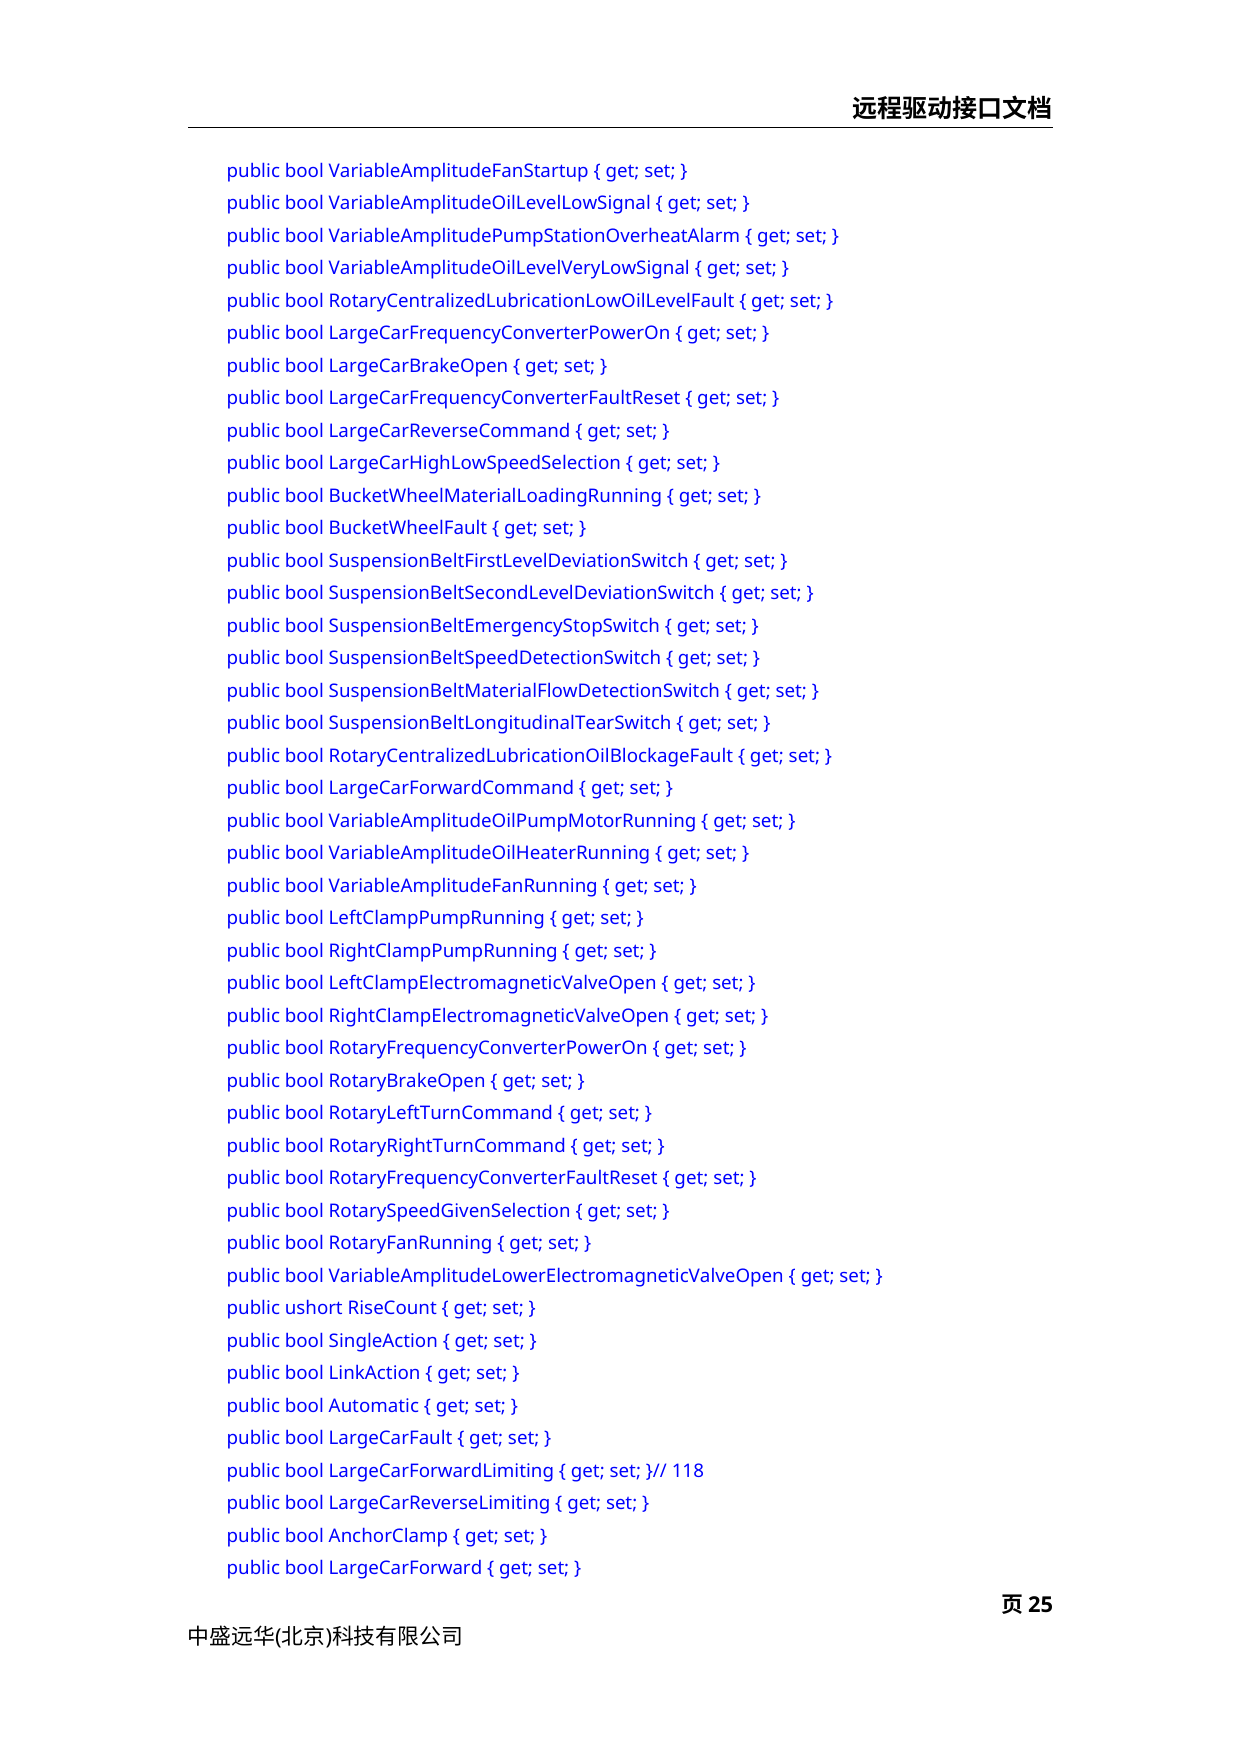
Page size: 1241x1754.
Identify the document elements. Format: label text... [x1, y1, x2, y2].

text public bool VariableAmplitudePumpStationOverheatAlarm { get; set; } [187, 218, 1053, 251]
text public bool LargeCarForwardCommand { get; set; } [187, 771, 1053, 803]
text public bool VariableAmplitudeOilLevelLowSignal { get; set; } [187, 186, 1053, 218]
text public bool LargeCarReverseCommand { get; set; } [187, 413, 1053, 446]
text public bool RotaryCentralizedLubricationOilBlockageFault { get; set; } [187, 738, 1053, 771]
text public bool SuspensionBeltFirstLevelDeviationSwitch { get; set; } [187, 543, 1053, 576]
text public bool LeftClampElectromagneticValveOpen { get; set; } [187, 966, 1053, 998]
text public bool LargeCarFault { get; set; } [187, 1421, 1053, 1453]
text public bool RotaryFanRunning { get; set; } [187, 1226, 1053, 1258]
text public bool LargeCarFrequencyConverterPowerOn { get; set; } [187, 316, 1053, 348]
text public bool RightClampPumpRunning { get; set; } [187, 933, 1053, 966]
text public bool VariableAmplitudeFanRunning { get; set; } [187, 868, 1053, 901]
text public bool SuspensionBeltSecondLevelDeviationSwitch { get; set; } [187, 576, 1053, 608]
text public bool RotaryCentralizedLubricationLowOilLevelFault { get; set; } [187, 283, 1053, 316]
text public bool SuspensionBeltSpeedDetectionSwitch { get; set; } [187, 641, 1053, 673]
text public bool AnchorClamp { get; set; } [187, 1518, 1053, 1551]
text public bool VariableAmplitudeOilLevelVeryLowSignal { get; set; } [187, 251, 1053, 283]
text public bool LargeCarHighLowSpeedSelection { get; set; } [187, 446, 1053, 478]
text public bool LargeCarForward { get; set; } [187, 1551, 1053, 1583]
text public bool RotaryLeftTurnCommand { get; set; } [187, 1096, 1053, 1128]
text public bool LargeCarFrequencyConverterFaultReset { get; set; } [187, 381, 1053, 413]
text public bool Automatic { get; set; } [187, 1388, 1053, 1421]
text public bool LargeCarBrakeOpen { get; set; } [187, 348, 1053, 381]
text public bool RightClampElectromagneticValveOpen { get; set; } [187, 998, 1053, 1031]
text public bool RotaryFrequencyConverterPowerOn { get; set; } [187, 1031, 1053, 1063]
text public bool SingleAction { get; set; } [187, 1323, 1053, 1356]
text public bool VariableAmplitudeFanStartup { get; set; } [187, 153, 1053, 186]
text public bool VariableAmplitudeOilPumpMotorRunning { get; set; } [187, 803, 1053, 836]
text public bool BucketWheelFault { get; set; } [187, 511, 1053, 543]
text public bool VariableAmplitudeOilHeaterRunning { get; set; } [187, 836, 1053, 868]
text public ushort RiseCount { get; set; } [187, 1291, 1053, 1323]
text public bool SuspensionBeltLongitudinalTearSwitch { get; set; } [187, 706, 1053, 738]
text public bool SuspensionBeltMaterialFlowDetectionSwitch { get; set; } [187, 673, 1053, 706]
text public bool LeftClampPumpRunning { get; set; } [187, 901, 1053, 933]
text public bool RotarySpeedGivenSelection { get; set; } [187, 1193, 1053, 1226]
text public bool RotaryRightTurnCommand { get; set; } [187, 1128, 1053, 1161]
text public bool LargeCarForwardLimiting { get; set; }// 118 [187, 1453, 1053, 1486]
text public bool BucketWheelMaterialLoadingRunning { get; set; } [187, 478, 1053, 511]
text public bool RotaryBrakeOpen { get; set; } [187, 1063, 1053, 1096]
text public bool LargeCarReverseLimiting { get; set; } [187, 1486, 1053, 1518]
text public bool RotaryFrequencyConverterFaultReset { get; set; } [187, 1161, 1053, 1193]
text public bool VariableAmplitudeLowerElectromagneticValveOpen { get; set; } [187, 1258, 1053, 1291]
text public bool SuspensionBeltEmergencyStopSwitch { get; set; } [187, 608, 1053, 641]
text public bool LinkAction { get; set; } [187, 1356, 1053, 1388]
